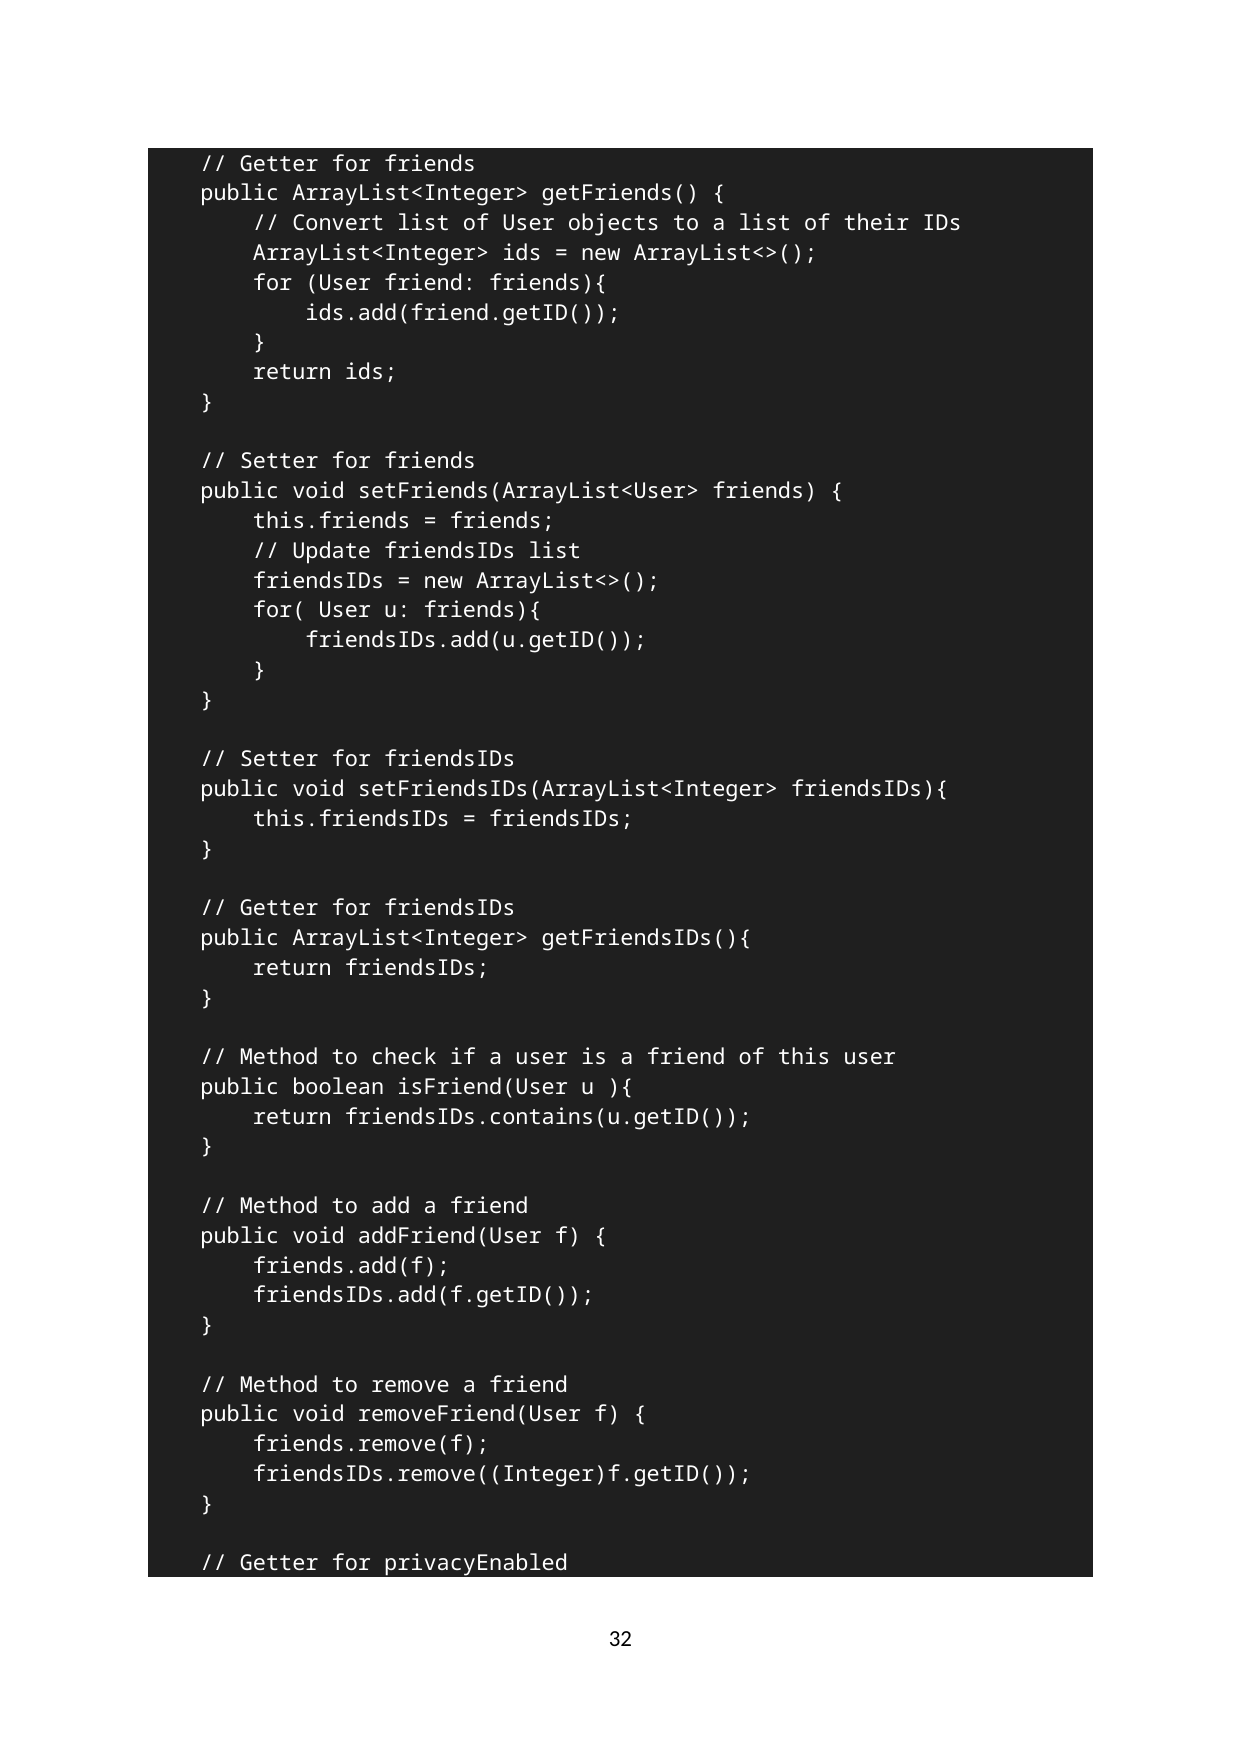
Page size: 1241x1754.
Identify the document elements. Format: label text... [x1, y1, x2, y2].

text return friendsIDs; [148, 952, 1093, 982]
text // Setter for friends [148, 446, 1093, 475]
text public void setFriendsIDs(ArrayList<Integer> friendsIDs){ [148, 773, 1093, 803]
text public void addFriend(User f) { [148, 1220, 1093, 1249]
text } [148, 1488, 1093, 1518]
text friendsIDs = new ArrayList<>(); [148, 565, 1093, 594]
text friends.add(f); [148, 1249, 1093, 1279]
text } [148, 326, 1093, 356]
text } [148, 1130, 1093, 1160]
text public void setFriends(ArrayList<User> friends) { [148, 475, 1093, 505]
text // Update friendsIDs list [148, 535, 1093, 565]
text // Method to remove a friend [148, 1369, 1093, 1398]
text friendsIDs.add(f.getID()); [148, 1279, 1093, 1309]
text this.friends = friends; [148, 505, 1093, 535]
text // Getter for friendsIDs [148, 892, 1093, 922]
text public ArrayList<Integer> getFriendsIDs(){ [148, 922, 1093, 952]
text public boolean isFriend(User u ){ [148, 1071, 1093, 1101]
text for (User friend: friends){ [148, 267, 1093, 297]
text // Setter for friendsIDs [148, 743, 1093, 773]
text // Method to add a friend [148, 1190, 1093, 1220]
text return ids; [148, 356, 1093, 386]
text public void removeFriend(User f) { [148, 1398, 1093, 1428]
text } [148, 654, 1093, 684]
text // Convert list of User objects to a list of their IDs [148, 207, 1093, 237]
text // Getter for privacyEnabled [148, 1547, 1093, 1577]
text // Method to check if a user is a friend of this user [148, 1041, 1093, 1071]
text for( User u: friends){ [148, 594, 1093, 624]
text this.friendsIDs = friendsIDs; [148, 803, 1093, 833]
text friends.remove(f); [148, 1428, 1093, 1458]
text return friendsIDs.contains(u.getID()); [148, 1101, 1093, 1130]
text } [148, 684, 1093, 714]
text } [148, 1309, 1093, 1339]
text } [148, 386, 1093, 416]
text friendsIDs.add(u.getID()); [148, 624, 1093, 654]
text } [148, 982, 1093, 1011]
text // Getter for friends [148, 148, 1093, 177]
text } [148, 833, 1093, 862]
text ids.add(friend.getID()); [148, 297, 1093, 326]
text ArrayList<Integer> ids = new ArrayList<>(); [148, 237, 1093, 267]
text friendsIDs.remove((Integer)f.getID()); [148, 1458, 1093, 1488]
text public ArrayList<Integer> getFriends() { [148, 177, 1093, 207]
